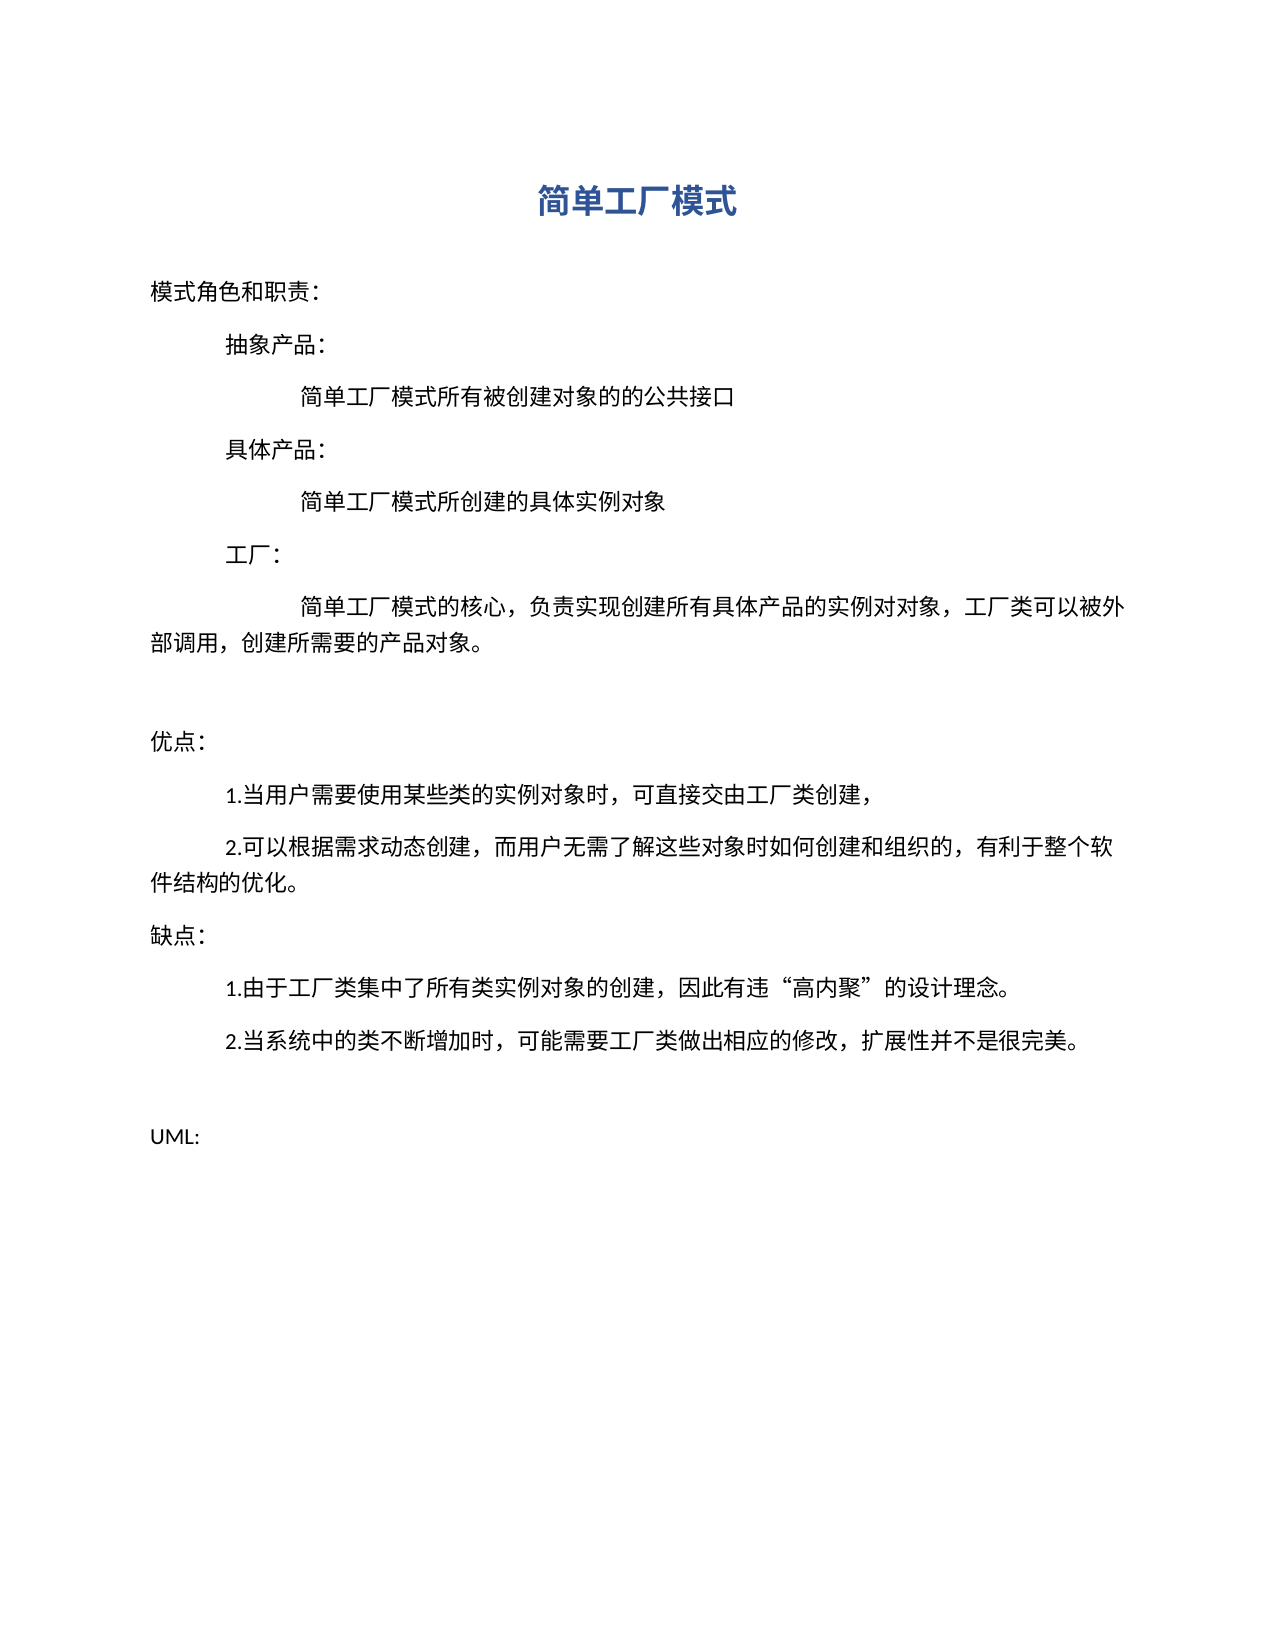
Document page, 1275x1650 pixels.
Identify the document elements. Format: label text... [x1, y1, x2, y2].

text 2.可以根据需求动态创建，而用户无需了解这些对象时如何创建和组织的，有利于整个软件结构的优化。 [150, 829, 1125, 898]
text 缺点： [150, 917, 1125, 951]
text UML: [150, 1122, 1125, 1150]
text 具体产品： [150, 431, 1125, 465]
text 简单工厂模式所有被创建对象的的公共接口 [150, 379, 1125, 412]
text 简单工厂模式的核心，负责实现创建所有具体产品的实例对对象，工厂类可以被外部调用，创建所需要的产品对象。 [150, 589, 1125, 658]
text 工厂： [150, 536, 1125, 570]
text 2.当系统中的类不断增加时，可能需要工厂类做出相应的修改，扩展性并不是很完美。 [150, 1022, 1125, 1056]
subtitle 简单工厂模式 [150, 175, 1125, 223]
text 优点： [150, 724, 1125, 757]
text 模式角色和职责： [150, 274, 1125, 307]
text 抽象产品： [150, 326, 1125, 360]
text 1.由于工厂类集中了所有类实例对象的创建，因此有违“高内聚”的设计理念。 [150, 970, 1125, 1003]
text 简单工厂模式所创建的具体实例对象 [150, 484, 1125, 517]
text 1.当用户需要使用某些类的实例对象时，可直接交由工厂类创建， [150, 777, 1125, 810]
